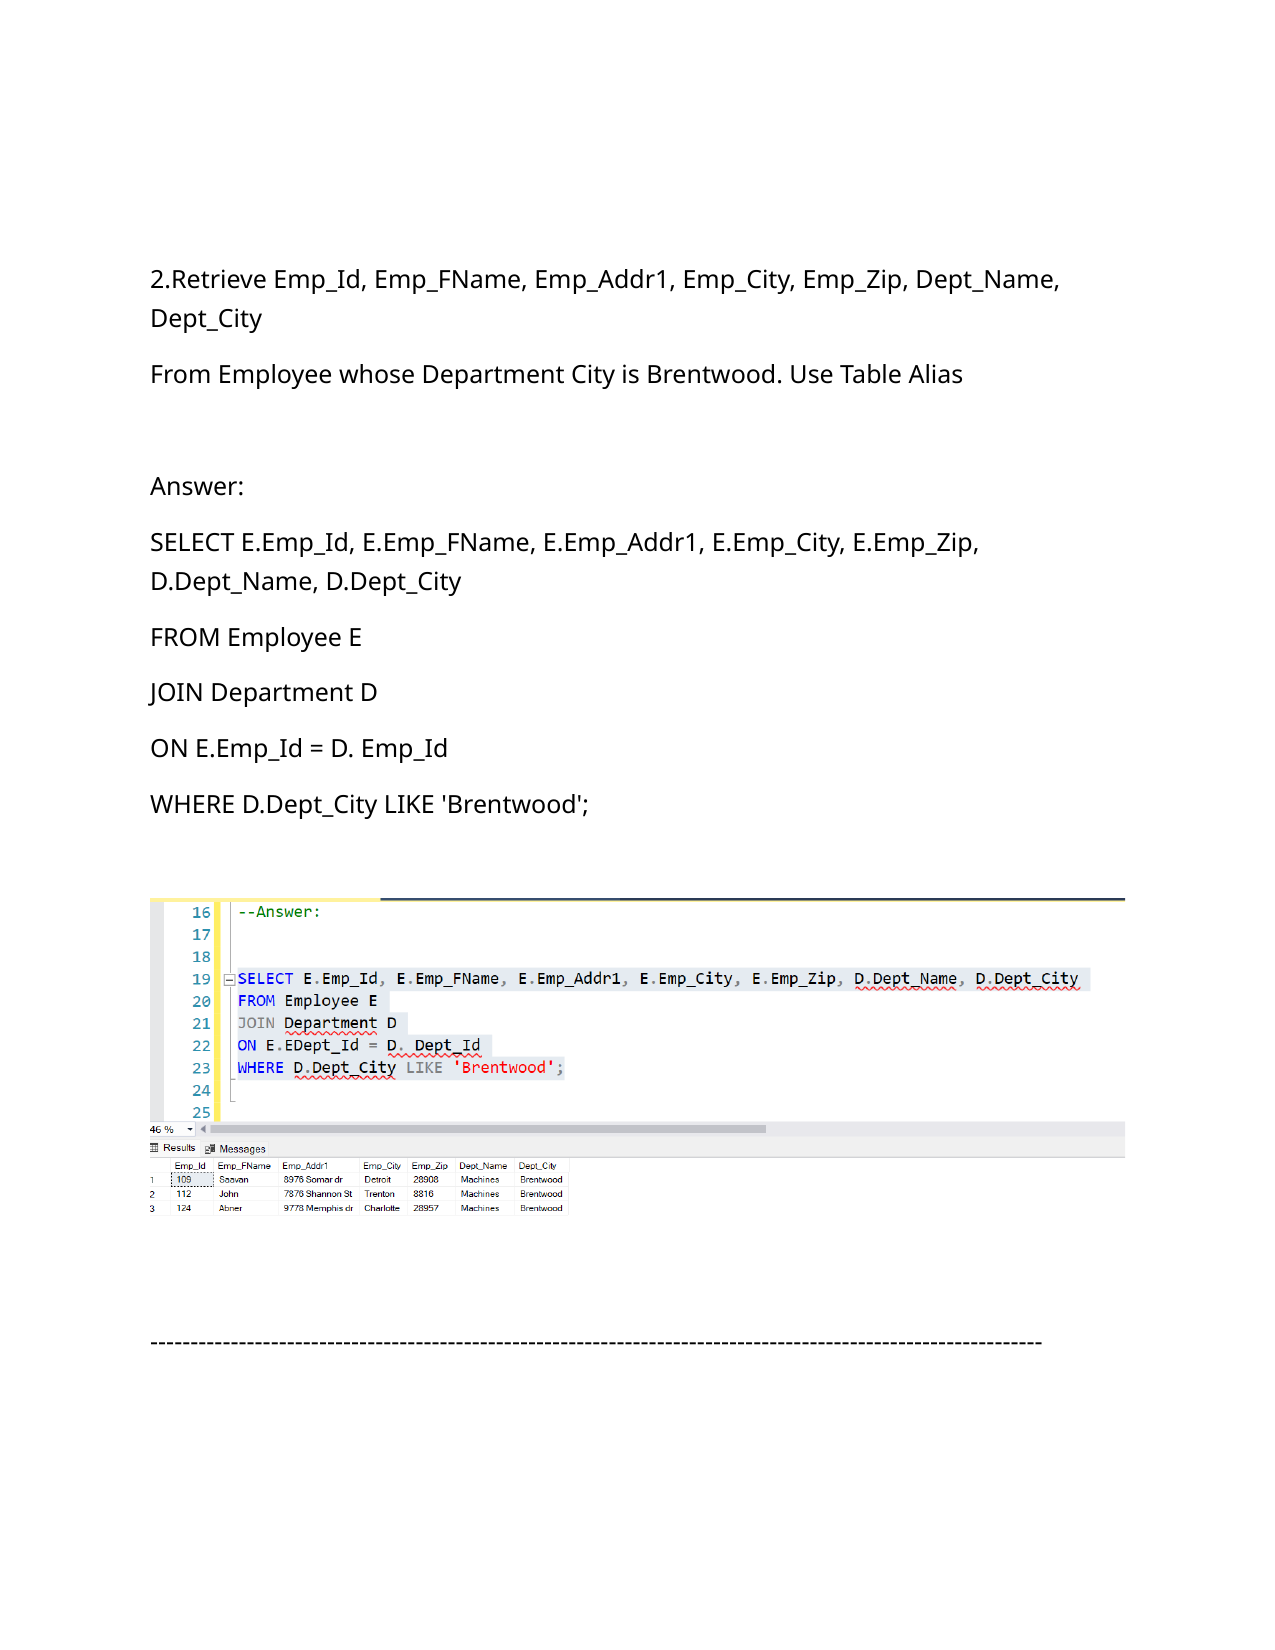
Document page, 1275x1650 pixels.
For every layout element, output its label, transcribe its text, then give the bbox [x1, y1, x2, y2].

text ON E.Emp_Id = D. Emp_Id [150, 731, 1125, 765]
text FROM Employee E [150, 619, 1125, 653]
text 2.Retrieve Emp_Id, Emp_FName, Emp_Addr1, Emp_City, Emp_Zip, Dept_Name, Dept_City [150, 262, 1125, 335]
text Answer: [150, 468, 1125, 502]
text From Employee whose Department City is Brentwood. Use Table Alias [150, 357, 1125, 391]
text SELECT E.Emp_Id, E.Emp_FName, E.Emp_Addr1, E.Emp_City, E.Emp_Zip, D.Dept_Name, D.Dept_City [150, 524, 1125, 597]
text JOIN Department D [150, 675, 1125, 709]
picture [150, 898, 1125, 1246]
text WHERE D.Dept_City LIKE 'Brentwood'; [150, 787, 1125, 821]
text --------------------------------------------------------------------------------------------------------------- [150, 1323, 1125, 1357]
